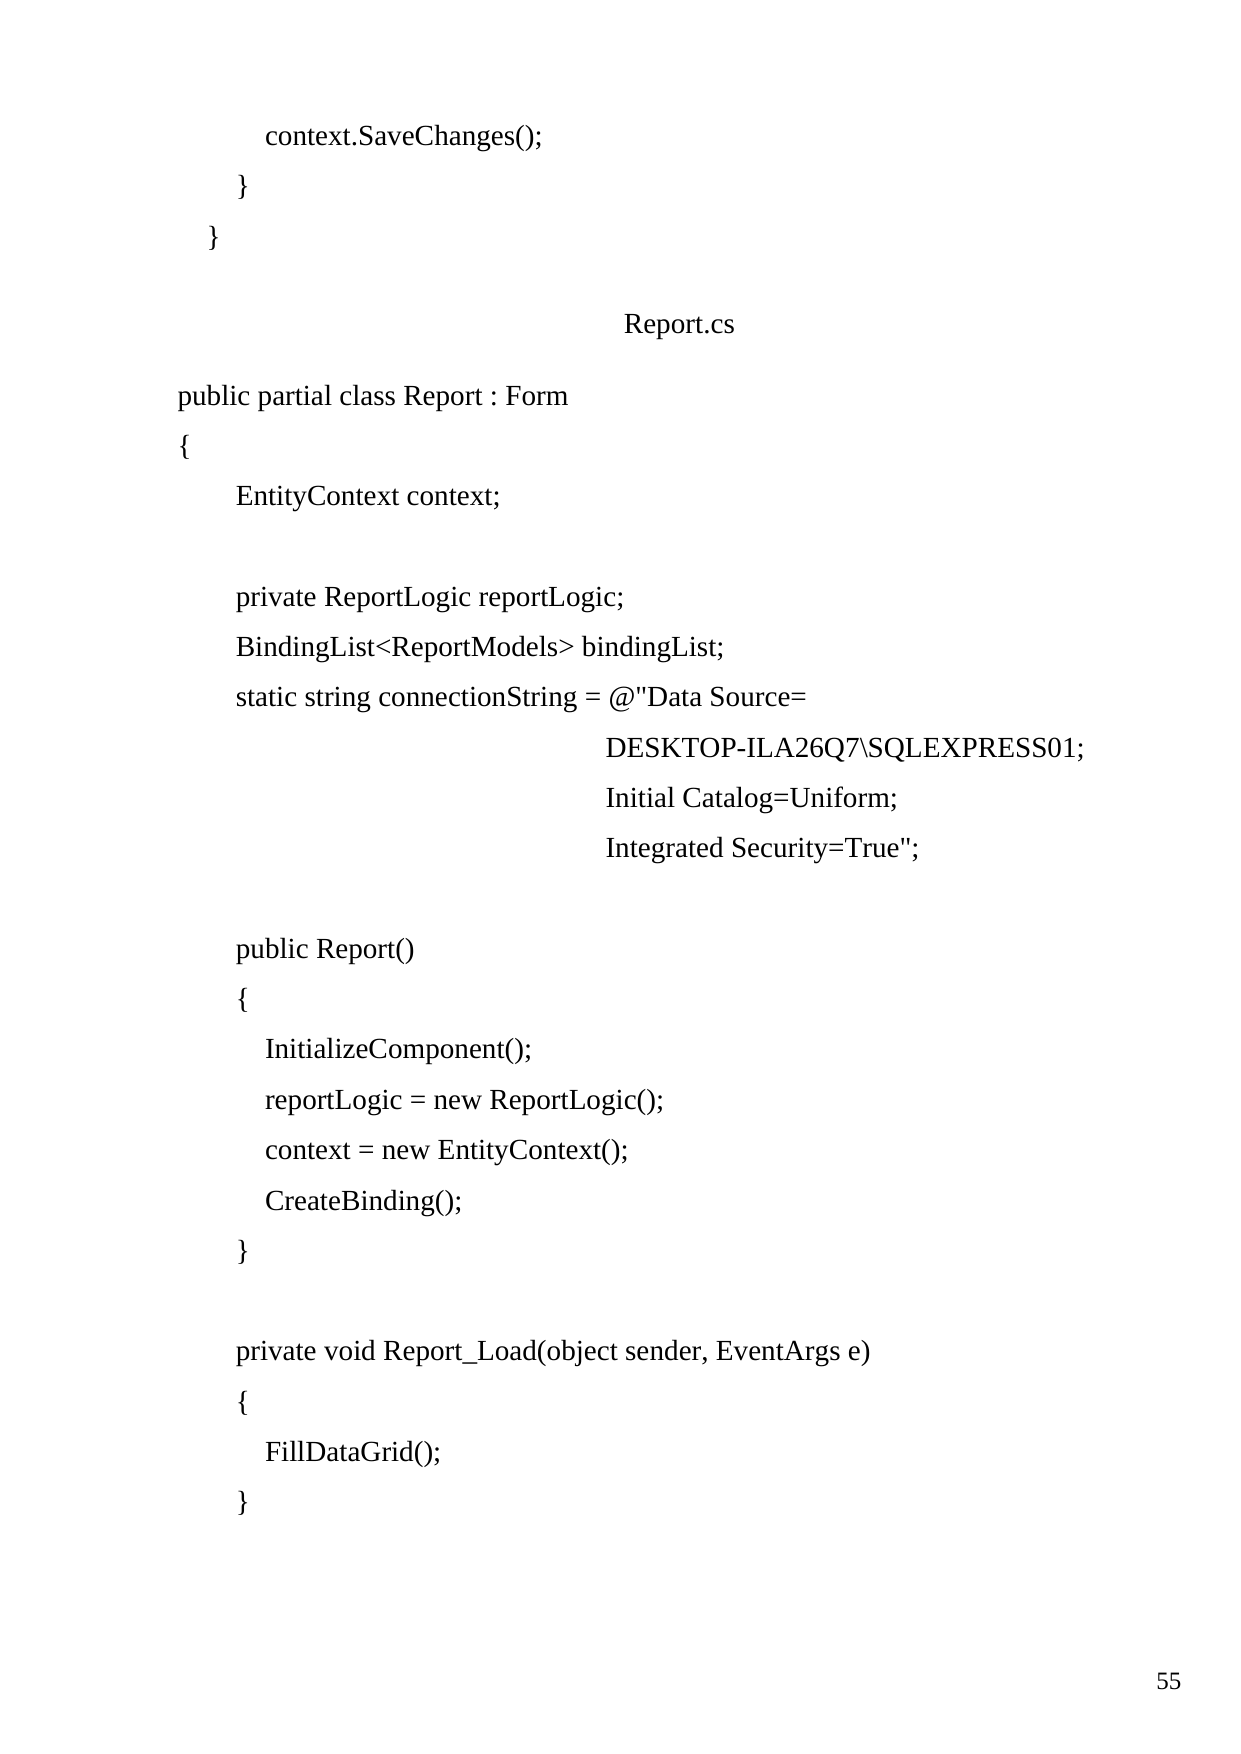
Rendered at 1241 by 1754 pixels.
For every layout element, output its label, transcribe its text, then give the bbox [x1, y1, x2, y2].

text context.SaveChanges(); [177, 118, 1181, 152]
text { [177, 428, 1181, 461]
text context = new EntityContext(); [177, 1132, 1181, 1166]
text FillDataGrid(); [177, 1434, 1181, 1468]
text } [177, 1233, 1181, 1266]
text } [177, 1484, 1181, 1518]
text DESKTOP-ILA26Q7\SQLEXPRESS01; [605, 730, 1181, 763]
text public partial class Report : Form [177, 378, 1181, 411]
text private ReportLogic reportLogic; [177, 579, 1181, 612]
text { [177, 981, 1181, 1015]
text static string connectionString = @"Data Source= [177, 679, 1181, 713]
text public Report() [177, 931, 1181, 964]
text BindingList<ReportModels> bindingList; [177, 629, 1181, 663]
text } [177, 219, 1181, 252]
text reportLogic = new ReportLogic(); [177, 1082, 1181, 1116]
text Initial Catalog=Uniform; [605, 780, 1181, 814]
text { [177, 1384, 1181, 1417]
text EntityContext context; [177, 478, 1181, 512]
text Report.cs [177, 307, 1181, 340]
text } [177, 168, 1181, 202]
text InitializeComponent(); [177, 1032, 1181, 1065]
text Integrated Security=True"; [605, 830, 1181, 864]
text CreateBinding(); [177, 1183, 1181, 1216]
text private void Report_Load(object sender, EventArgs e) [177, 1333, 1181, 1367]
